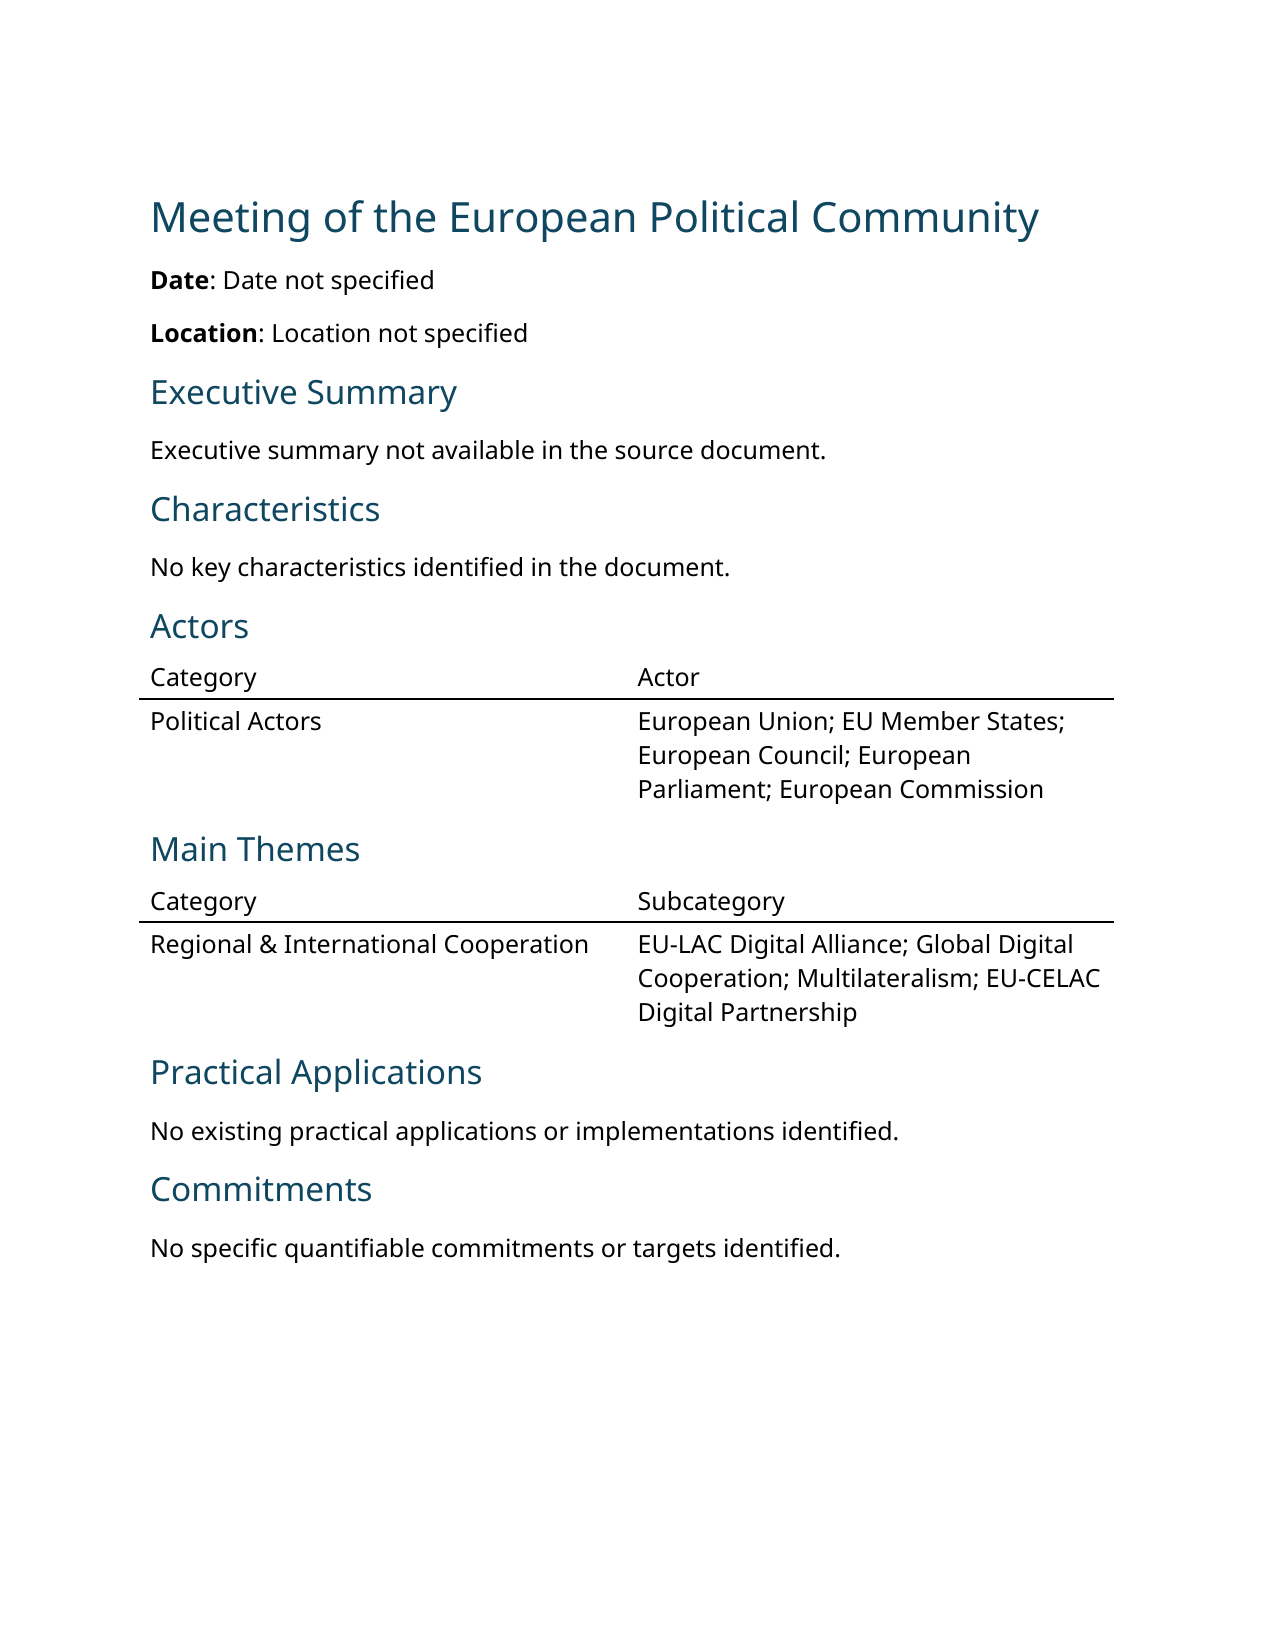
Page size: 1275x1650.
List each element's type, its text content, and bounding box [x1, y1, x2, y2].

subtitle Commitments [150, 1166, 1125, 1211]
subtitle Practical Applications [150, 1049, 1125, 1094]
text Location: Location not specified [150, 316, 1125, 350]
subtitle Characteristics [150, 486, 1125, 531]
table_header Actor [626, 656, 1114, 698]
subtitle Executive Summary [150, 369, 1125, 414]
subtitle Actors [150, 603, 1125, 648]
text No key characteristics identified in the document. [150, 550, 1125, 584]
table_header Subcategory [626, 880, 1114, 921]
table_cell Political Actors [139, 700, 626, 809]
subtitle Main Themes [150, 826, 1125, 871]
text No specific quantifiable commitments or targets identified. [150, 1230, 1125, 1264]
text Executive summary not available in the source document. [150, 433, 1125, 467]
table_header Category [139, 656, 626, 698]
table_header Category [139, 880, 626, 921]
text Date: Date not specified [150, 263, 1125, 297]
table_cell EU-LAC Digital Alliance; Global Digital Cooperation; Multilateralism; EU-CELAC Digital Partnership [626, 923, 1114, 1032]
table_cell Regional & International Cooperation [139, 923, 626, 1032]
text No existing practical applications or implementations identified. [150, 1113, 1125, 1147]
table_cell European Union; EU Member States; European Council; European Parliament; European Commission [626, 700, 1114, 809]
subtitle Meeting of the European Political Community [150, 187, 1125, 244]
